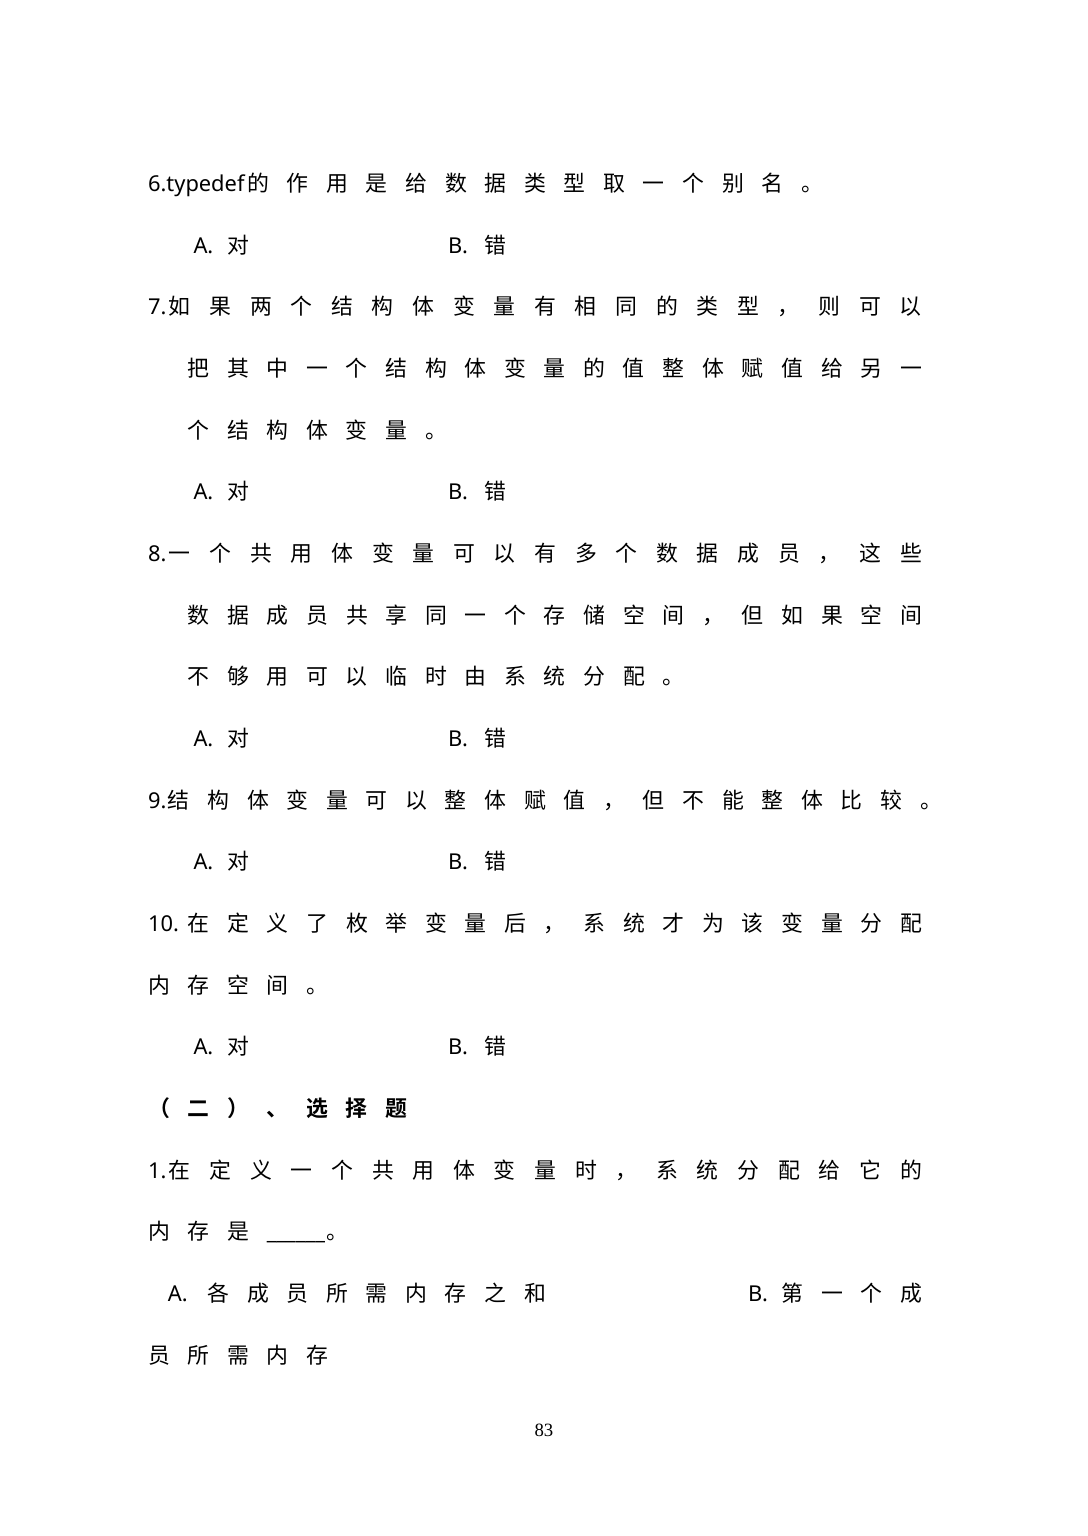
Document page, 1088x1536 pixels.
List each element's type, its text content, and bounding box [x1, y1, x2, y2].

text 9.结构体变量可以整体赋值，但不能整体比较。 [148, 768, 939, 829]
text 1.在定义一个共用体变量时，系统分配给它的内存是______。 [148, 1138, 939, 1261]
text （二）、选择题 [148, 1076, 939, 1138]
text A.对 B.错 [148, 1014, 939, 1076]
text A.各成员所需内存之和 B.第一个成员所需内存 [148, 1261, 939, 1384]
text A.对 B.错 [148, 829, 939, 891]
text A.对 B.错 [148, 706, 939, 768]
text 7.如果两个结构体变量有相同的类型，则可以把其中一个结构体变量的值整体赋值给另一个结构体变量。 [148, 274, 939, 459]
text 10.在定义了枚举变量后，系统才为该变量分配内存空间。 [148, 891, 939, 1014]
text 8.一个共用体变量可以有多个数据成员，这些数据成员共享同一个存储空间，但如果空间不够用可以临时由系统分配。 [148, 521, 939, 706]
text A.对 B.错 [148, 213, 939, 274]
text A.对 B.错 [148, 459, 939, 521]
text 6.typedef的作用是给数据类型取一个别名。 [148, 151, 939, 213]
